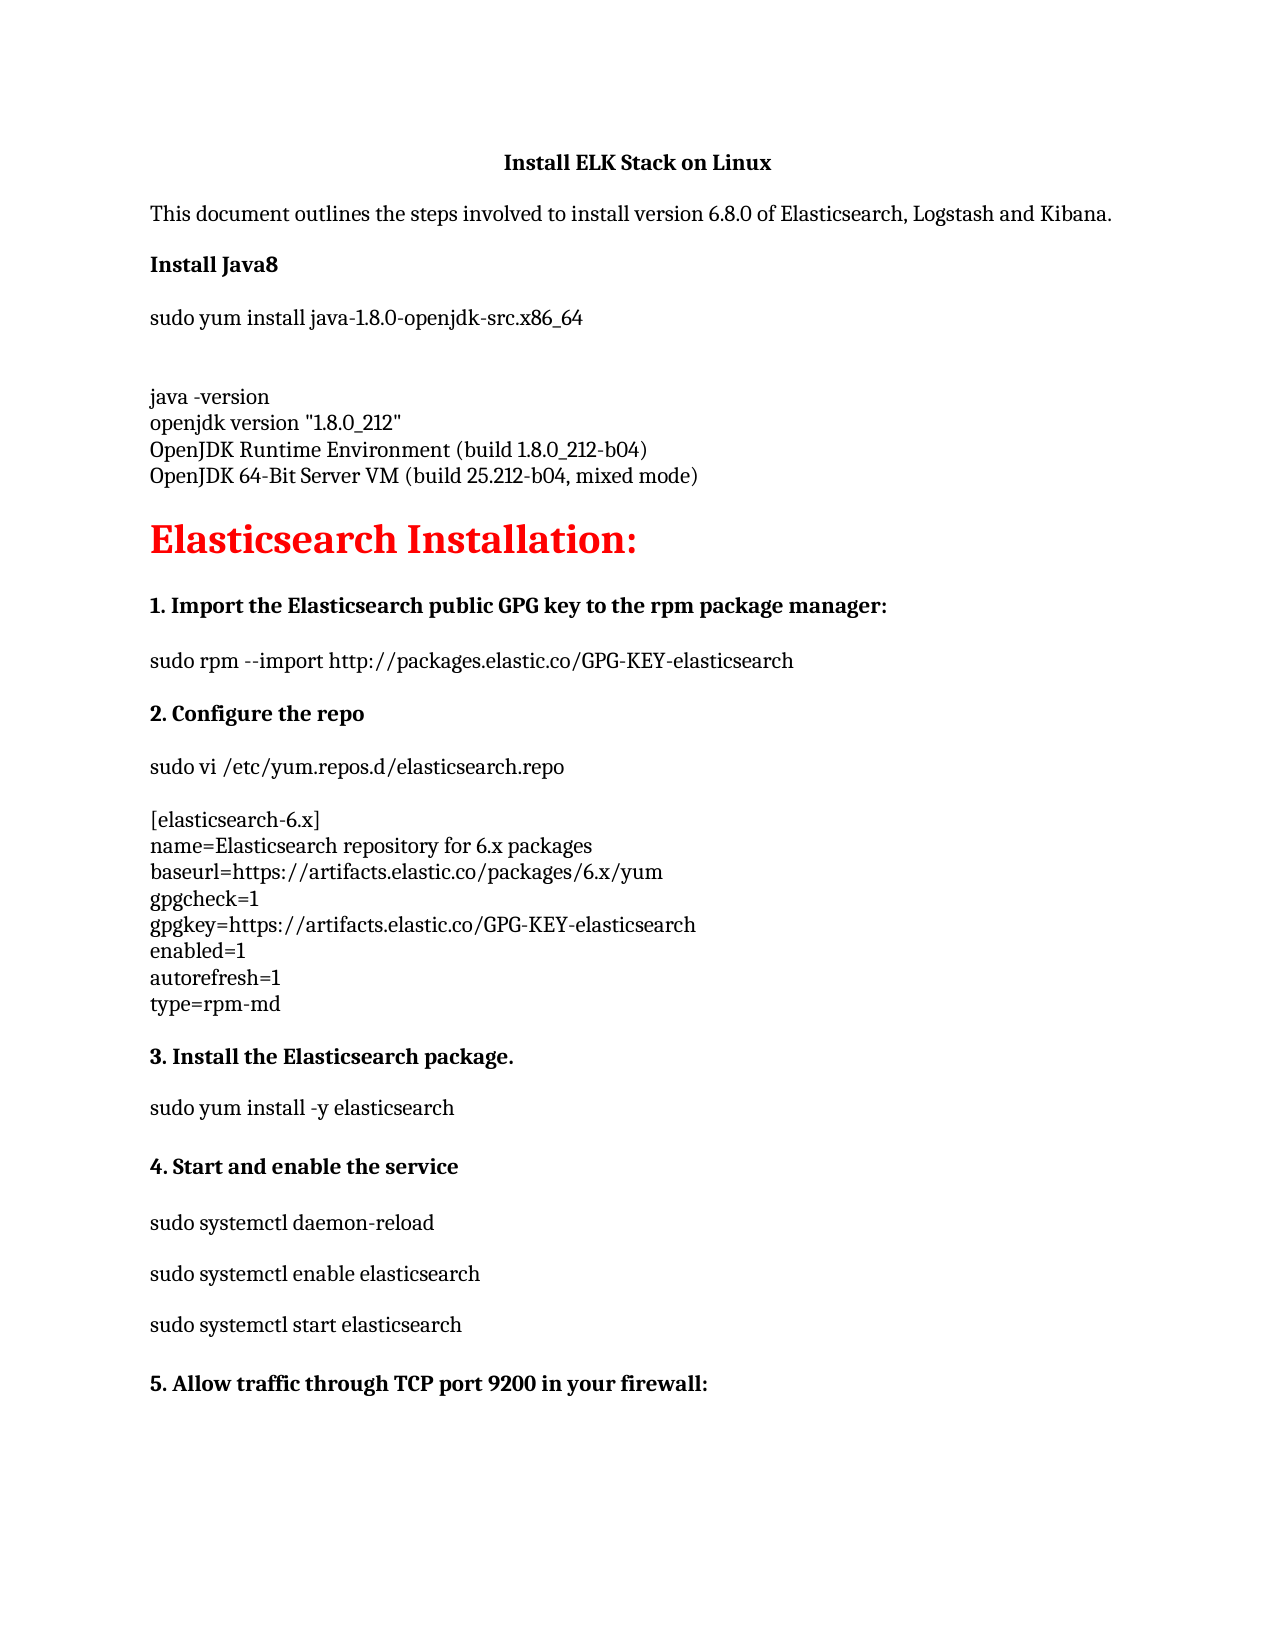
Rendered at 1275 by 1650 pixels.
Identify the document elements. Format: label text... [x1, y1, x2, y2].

text sudo yum install -y elasticsearch [150, 1094, 1125, 1121]
text sudo systemctl start elasticsearch [150, 1312, 1125, 1338]
text autorefresh=1 [150, 964, 1125, 991]
text OpenJDK Runtime Environment (build 1.8.0_212-b04) [150, 437, 1125, 463]
text 4. Start and enable the service [150, 1154, 1125, 1180]
text gpgkey=https://artifacts.elastic.co/GPG-KEY-elasticsearch [150, 912, 1125, 938]
text Elasticsearch Installation: [150, 516, 1125, 563]
text baseurl=https://artifacts.elastic.co/packages/6.x/yum [150, 859, 1125, 885]
text gpgcheck=1 [150, 885, 1125, 912]
text type=rpm-md [150, 991, 1125, 1017]
text This document outlines the steps involved to install version 6.8.0 of Elasticsearch, Logstash and Kibana. [150, 201, 1125, 227]
text sudo vi /etc/yum.repos.d/elasticsearch.repo [150, 754, 1125, 780]
text 3. Install the Elasticsearch package. [150, 1043, 1125, 1070]
text enabled=1 [150, 938, 1125, 964]
text java -version [150, 384, 1125, 410]
text [elasticsearch-6.x] [150, 806, 1125, 833]
text sudo yum install java-1.8.0-openjdk-src.x86_64 [150, 305, 1125, 331]
text Install ELK Stack on Linux [150, 150, 1125, 176]
text openjdk version "1.8.0_212" [150, 410, 1125, 437]
text 1. Import the Elasticsearch public GPG key to the rpm package manager: [150, 593, 1125, 619]
text Install Java8 [150, 252, 1125, 278]
text OpenJDK 64-Bit Server VM (build 25.212-b04, mixed mode) [150, 463, 1125, 489]
text 2. Configure the repo [150, 701, 1125, 727]
text name=Elasticsearch repository for 6.x packages [150, 833, 1125, 859]
text sudo systemctl daemon-reload [150, 1209, 1125, 1236]
text sudo rpm --import http://packages.elastic.co/GPG-KEY-elasticsearch [150, 648, 1125, 674]
text 5. Allow traffic through TCP port 9200 in your firewall: [150, 1371, 1125, 1397]
text sudo systemctl enable elasticsearch [150, 1261, 1125, 1287]
